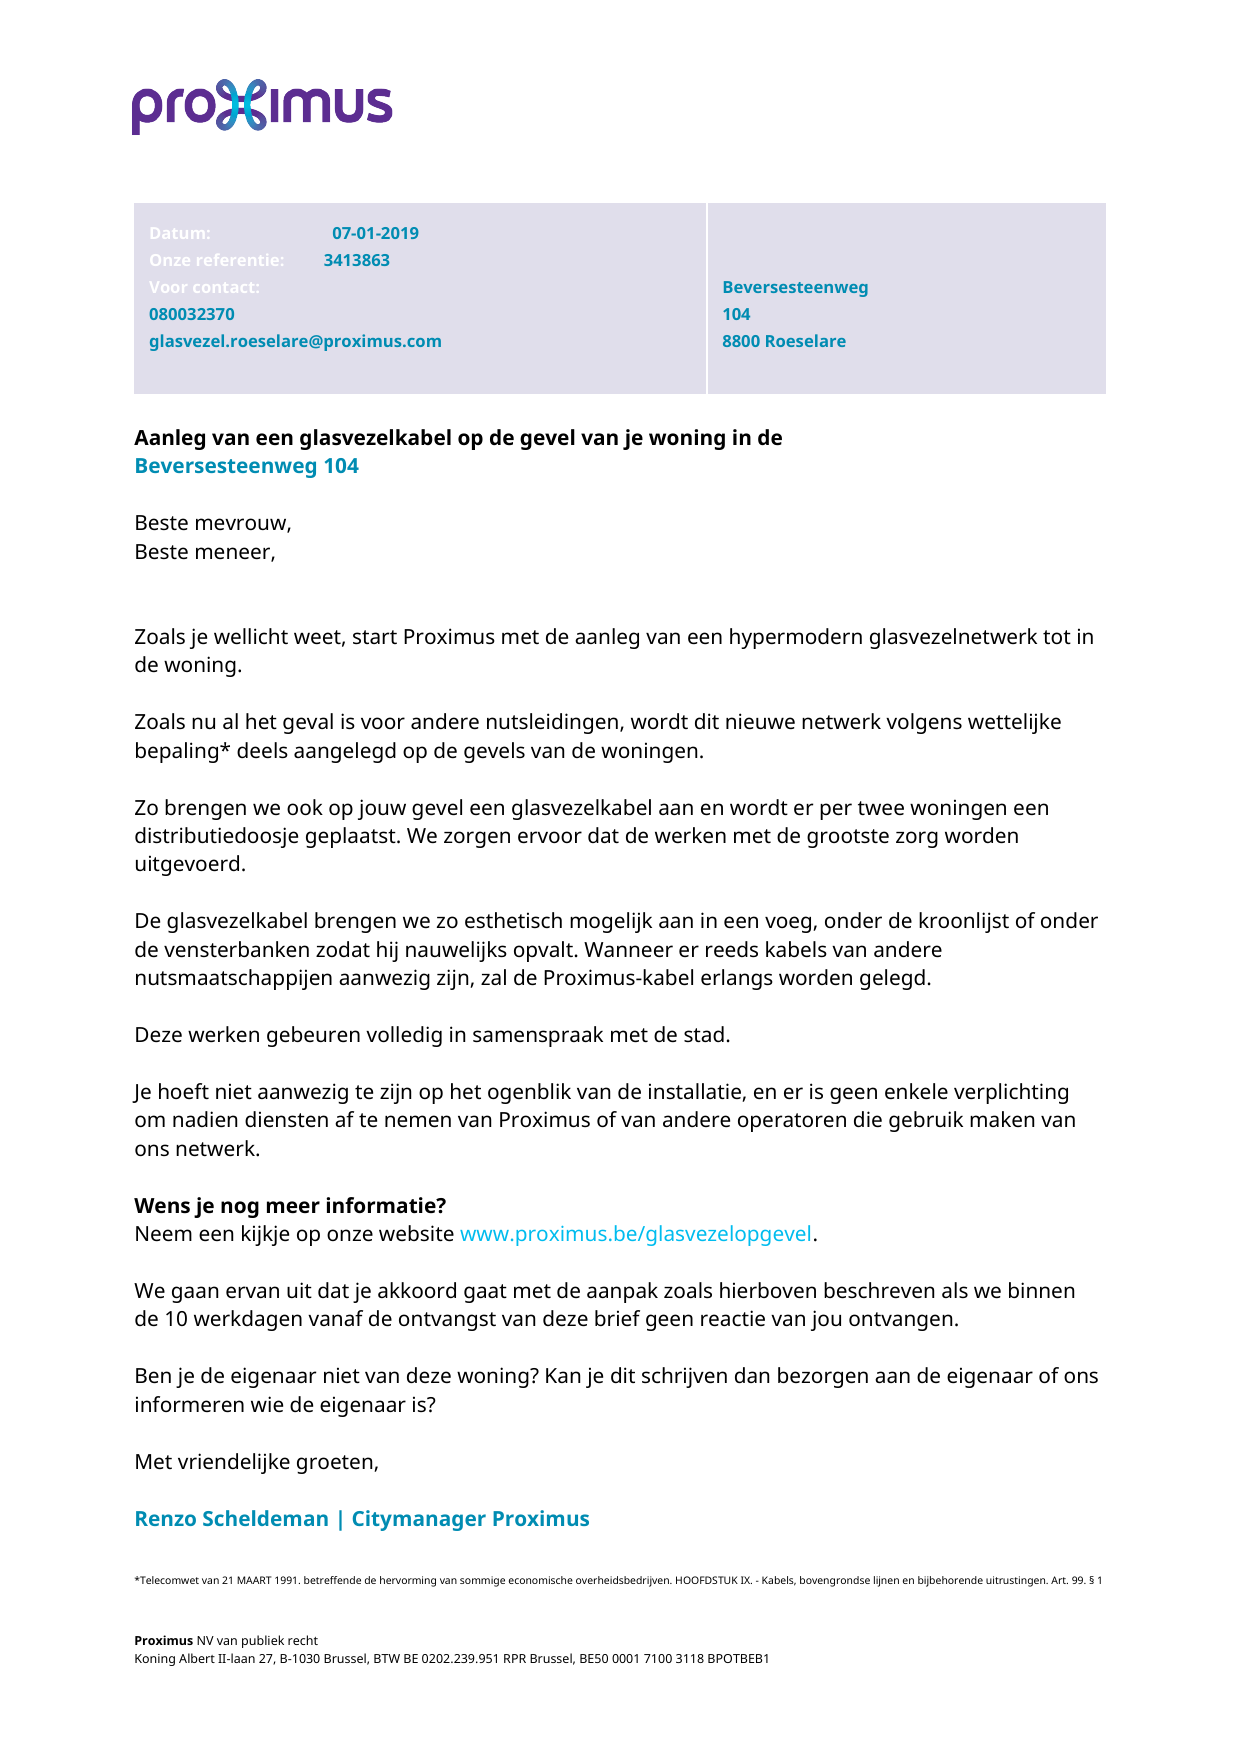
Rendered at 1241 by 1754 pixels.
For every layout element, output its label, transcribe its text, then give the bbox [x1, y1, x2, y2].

text Beste meneer, [134, 537, 1106, 565]
text Wens je nog meer informatie? [134, 1191, 1106, 1219]
table_header Datum: 07-01-2019 Onze referentie: 3413863 Voor contact: 080032370 glasvezel.roeselare@proximus.com [134, 203, 706, 394]
text Zoals nu al het geval is voor andere nutsleidingen, wordt dit nieuwe netwerk volgens wettelijke bepaling* deels aangelegd op de gevels van de woningen. [134, 707, 1106, 764]
text Met vriendelijke groeten, [134, 1447, 1106, 1475]
text Neem een kijkje op onze website www.proximus.be/glasvezelopgevel. [134, 1219, 1106, 1248]
text Aanleg van een glasvezelkabel op de gevel van je woning in de [134, 423, 1106, 451]
picture [0, 0, 1241, 149]
text Ben je de eigenaar niet van deze woning? Kan je dit schrijven dan bezorgen aan de eigenaar of ons informeren wie de eigenaar is? [134, 1361, 1106, 1418]
text Deze werken gebeuren volledig in samenspraak met de stad. [134, 1020, 1106, 1049]
text Zoals je wellicht weet, start Proximus met de aanleg van een hypermodern glasvezelnetwerk tot in de woning. [134, 622, 1106, 679]
text Renzo Scheldeman | Citymanager Proximus [134, 1504, 1106, 1532]
text *Telecomwet van 21 MAART 1991. betreffende de hervorming van sommige economische overheidsbedrijven. HOOFDSTUK IX. - Kabels, bovengrondse lijnen en bijbehorende uitrustingen. Art. 99. § 1 [134, 1561, 1106, 1588]
table_header Beversesteenweg 104 8800 Roeselare [708, 203, 1106, 394]
text Je hoeft niet aanwezig te zijn op het ogenblik van de installatie, en er is geen enkele verplichting om nadien diensten af te nemen van Proximus of van andere operatoren die gebruik maken van ons netwerk. [134, 1077, 1106, 1162]
text Beste mevrouw, [134, 508, 1106, 537]
text De glasvezelkabel brengen we zo esthetisch mogelijk aan in een voeg, onder de kroonlijst of onder de vensterbanken zodat hij nauwelijks opvalt. Wanneer er reeds kabels van andere nutsmaatschappijen aanwezig zijn, zal de Proximus-kabel erlangs worden gelegd. [134, 906, 1106, 992]
text Zo brengen we ook op jouw gevel een glasvezelkabel aan en wordt er per twee woningen een distributiedoosje geplaatst. We zorgen ervoor dat de werken met de grootste zorg worden uitgevoerd. [134, 793, 1106, 878]
text Beversesteenweg 104 [134, 451, 1106, 480]
text We gaan ervan uit dat je akkoord gaat met de aanpak zoals hierboven beschreven als we binnen de 10 werkdagen vanaf de ontvangst van deze brief geen reactie van jou ontvangen. [134, 1276, 1106, 1333]
